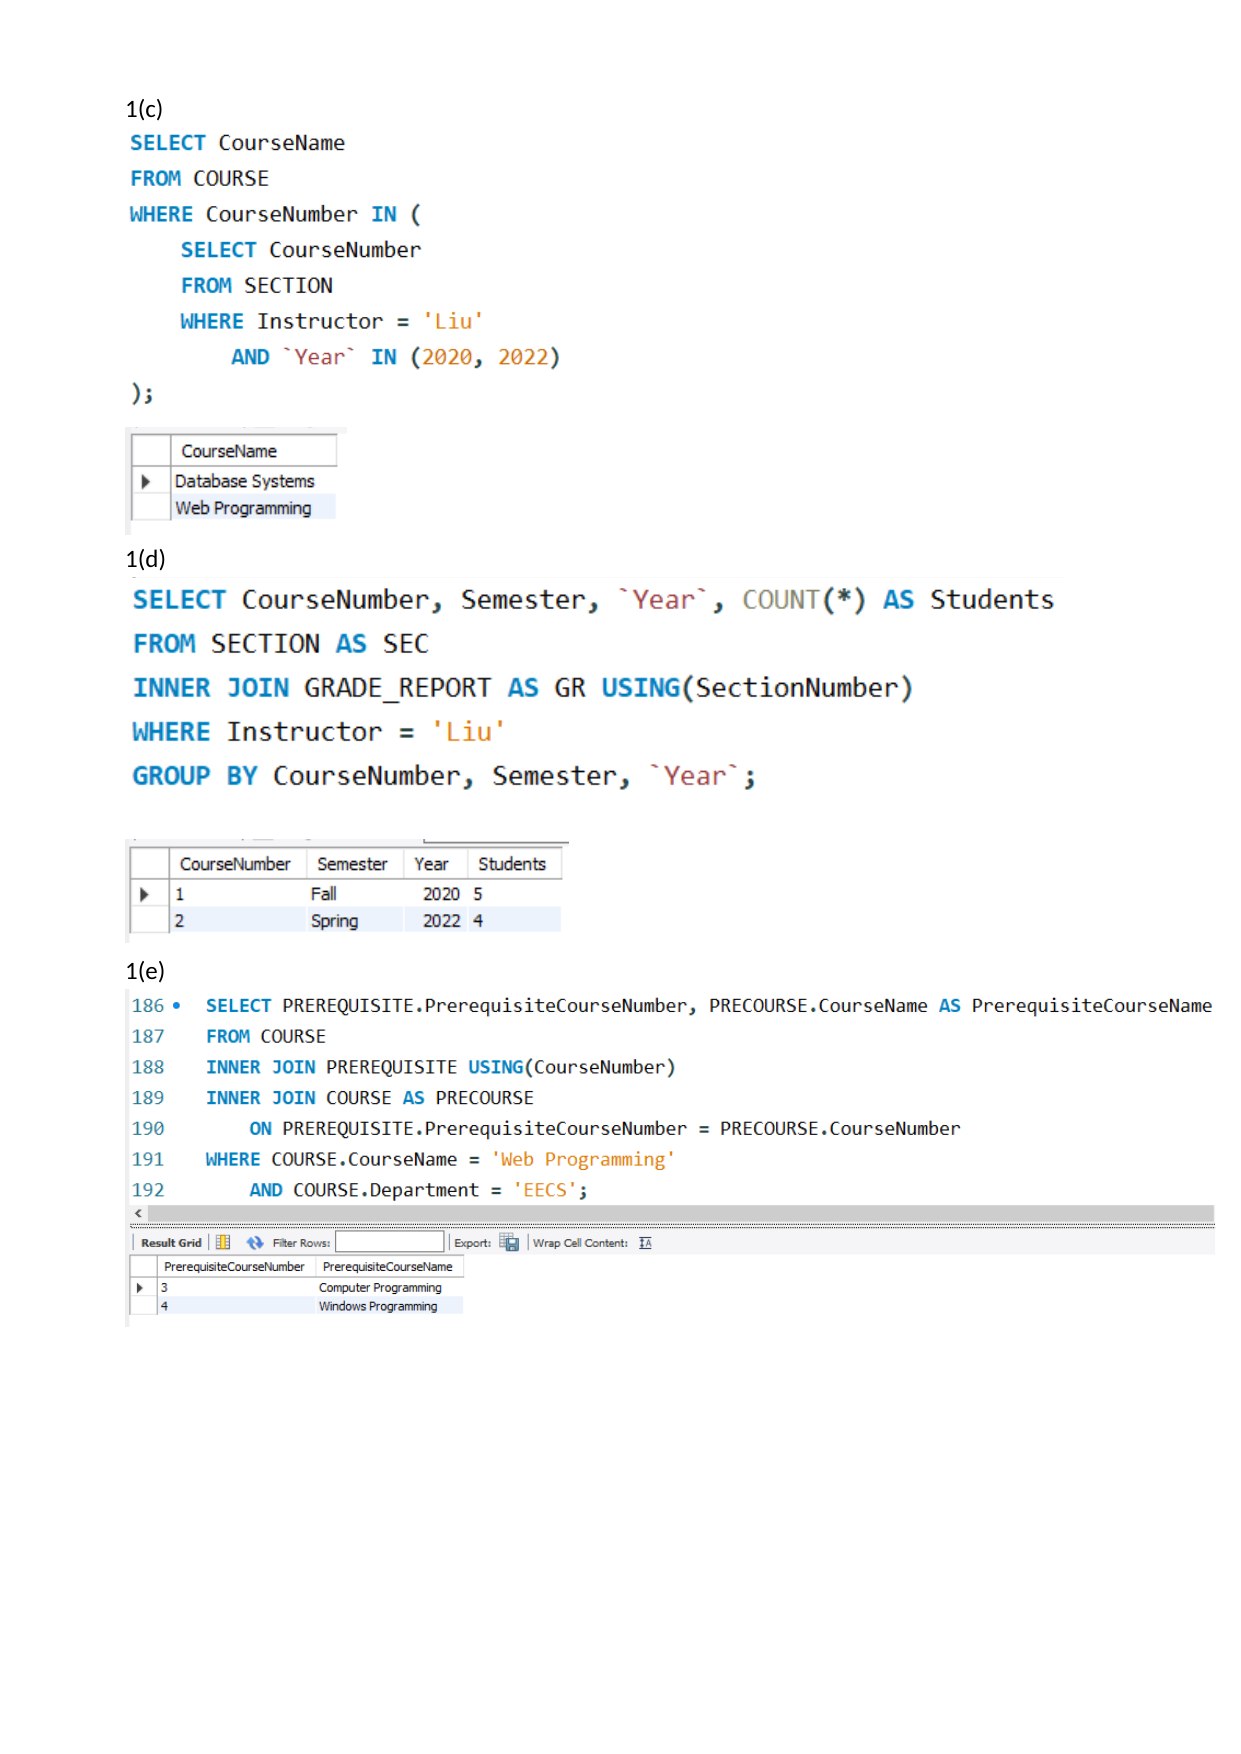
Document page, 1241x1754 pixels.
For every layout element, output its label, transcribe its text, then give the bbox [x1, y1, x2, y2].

text 1(c) [75, 89, 1165, 127]
picture [125, 127, 569, 418]
picture [125, 577, 1064, 804]
picture [125, 839, 569, 943]
text 1(e) [75, 952, 1165, 989]
text 1(d) [75, 539, 1165, 577]
picture [125, 427, 347, 535]
picture [125, 989, 1216, 1327]
